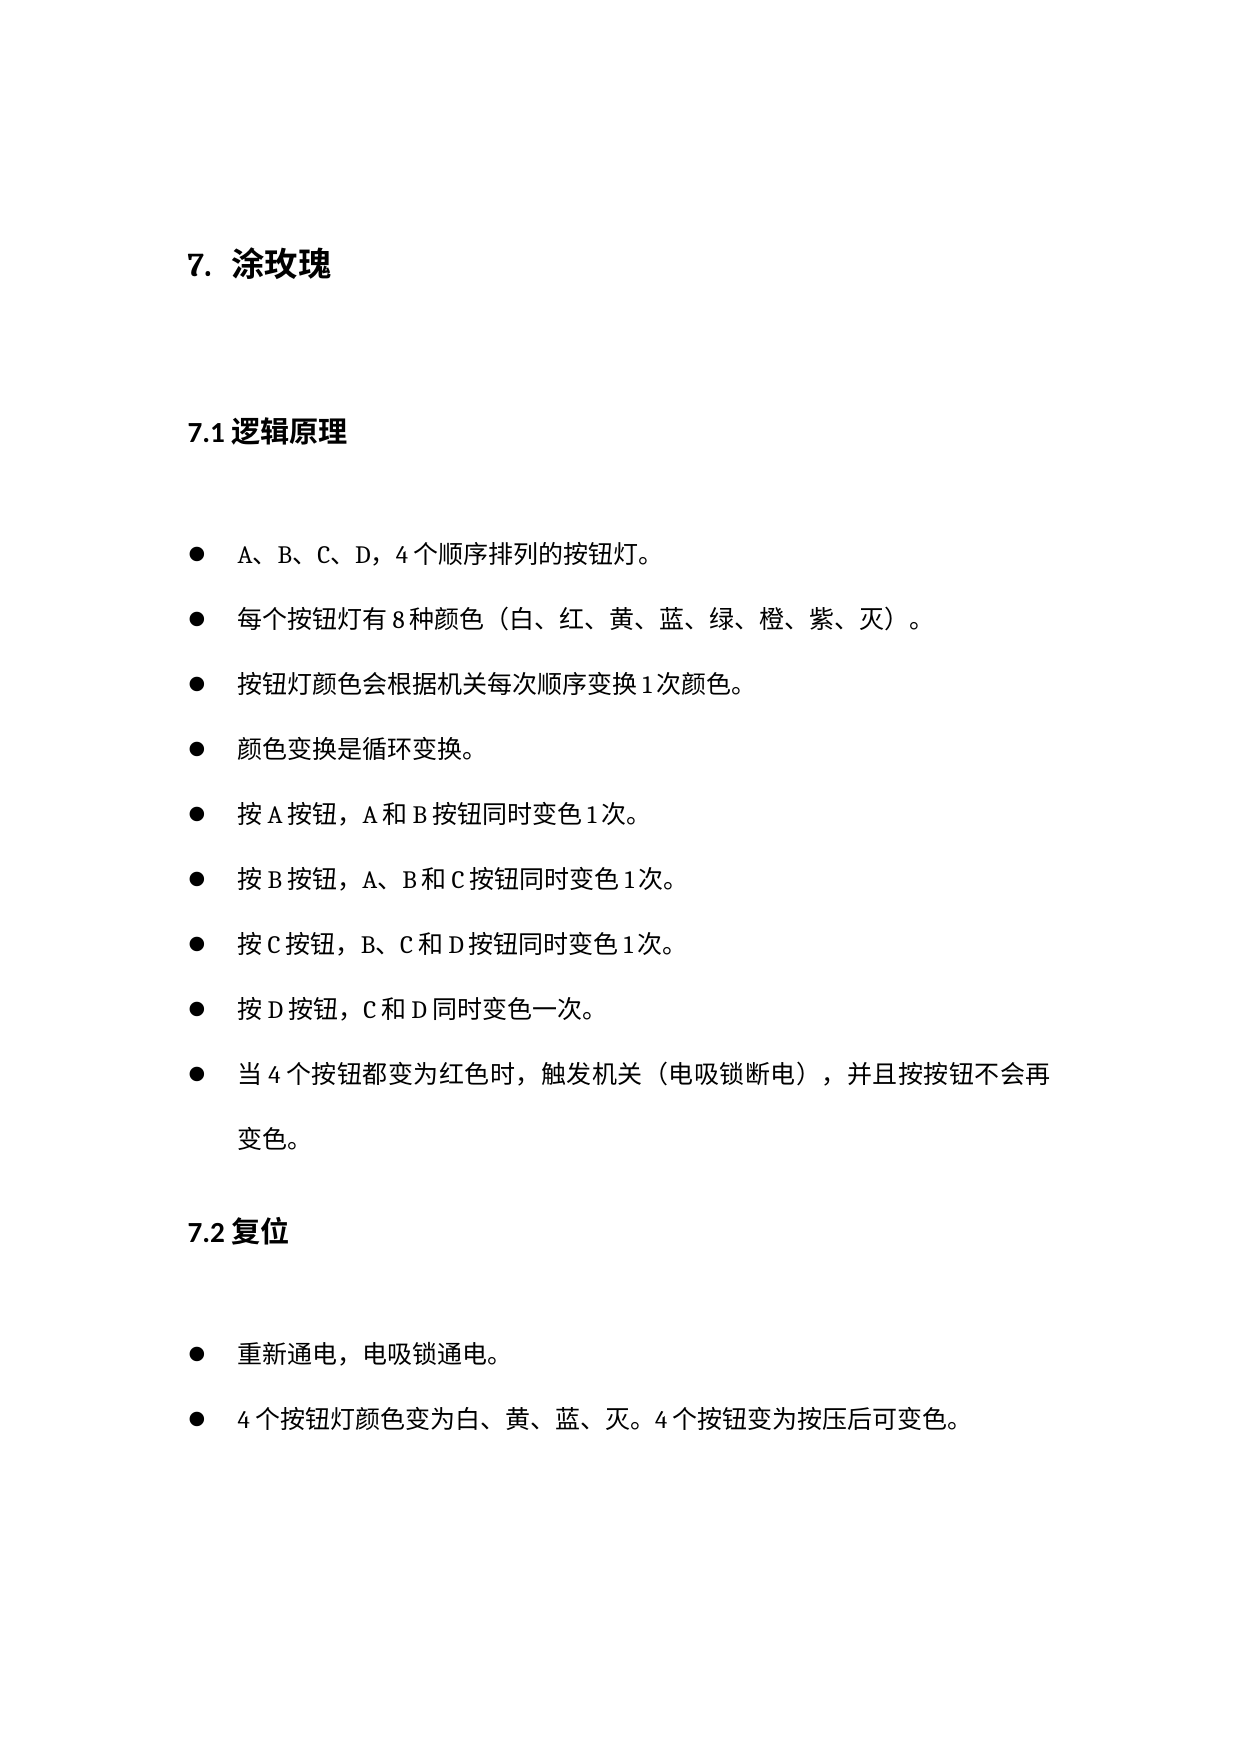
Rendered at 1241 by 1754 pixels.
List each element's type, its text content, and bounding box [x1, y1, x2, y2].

list 每个按钮灯有8种颜色（白、红、黄、蓝、绿、橙、紫、灭）。 [187, 585, 1053, 650]
subtitle 7.2复位 [187, 1197, 1053, 1262]
list 按C按钮，B、C和D按钮同时变色1次。 [187, 910, 1053, 975]
list 按D按钮，C和D同时变色一次。 [187, 975, 1053, 1040]
subtitle 涂玫瑰 [187, 230, 1053, 295]
list 按A按钮，A和B按钮同时变色1次。 [187, 780, 1053, 845]
list 颜色变换是循环变换。 [187, 715, 1053, 780]
list 当4个按钮都变为红色时，触发机关（电吸锁断电），并且按按钮不会再变色。 [187, 1040, 1053, 1170]
list A、B、C、D，4个顺序排列的按钮灯。 [187, 520, 1053, 585]
list 重新通电，电吸锁通电。 [187, 1320, 1053, 1385]
list 按B按钮，A、B和C按钮同时变色1次。 [187, 845, 1053, 910]
subtitle 7.1逻辑原理 [187, 397, 1053, 462]
list 4个按钮灯颜色变为白、黄、蓝、灭。4个按钮变为按压后可变色。 [187, 1385, 1053, 1450]
list 按钮灯颜色会根据机关每次顺序变换1次颜色。 [187, 650, 1053, 715]
